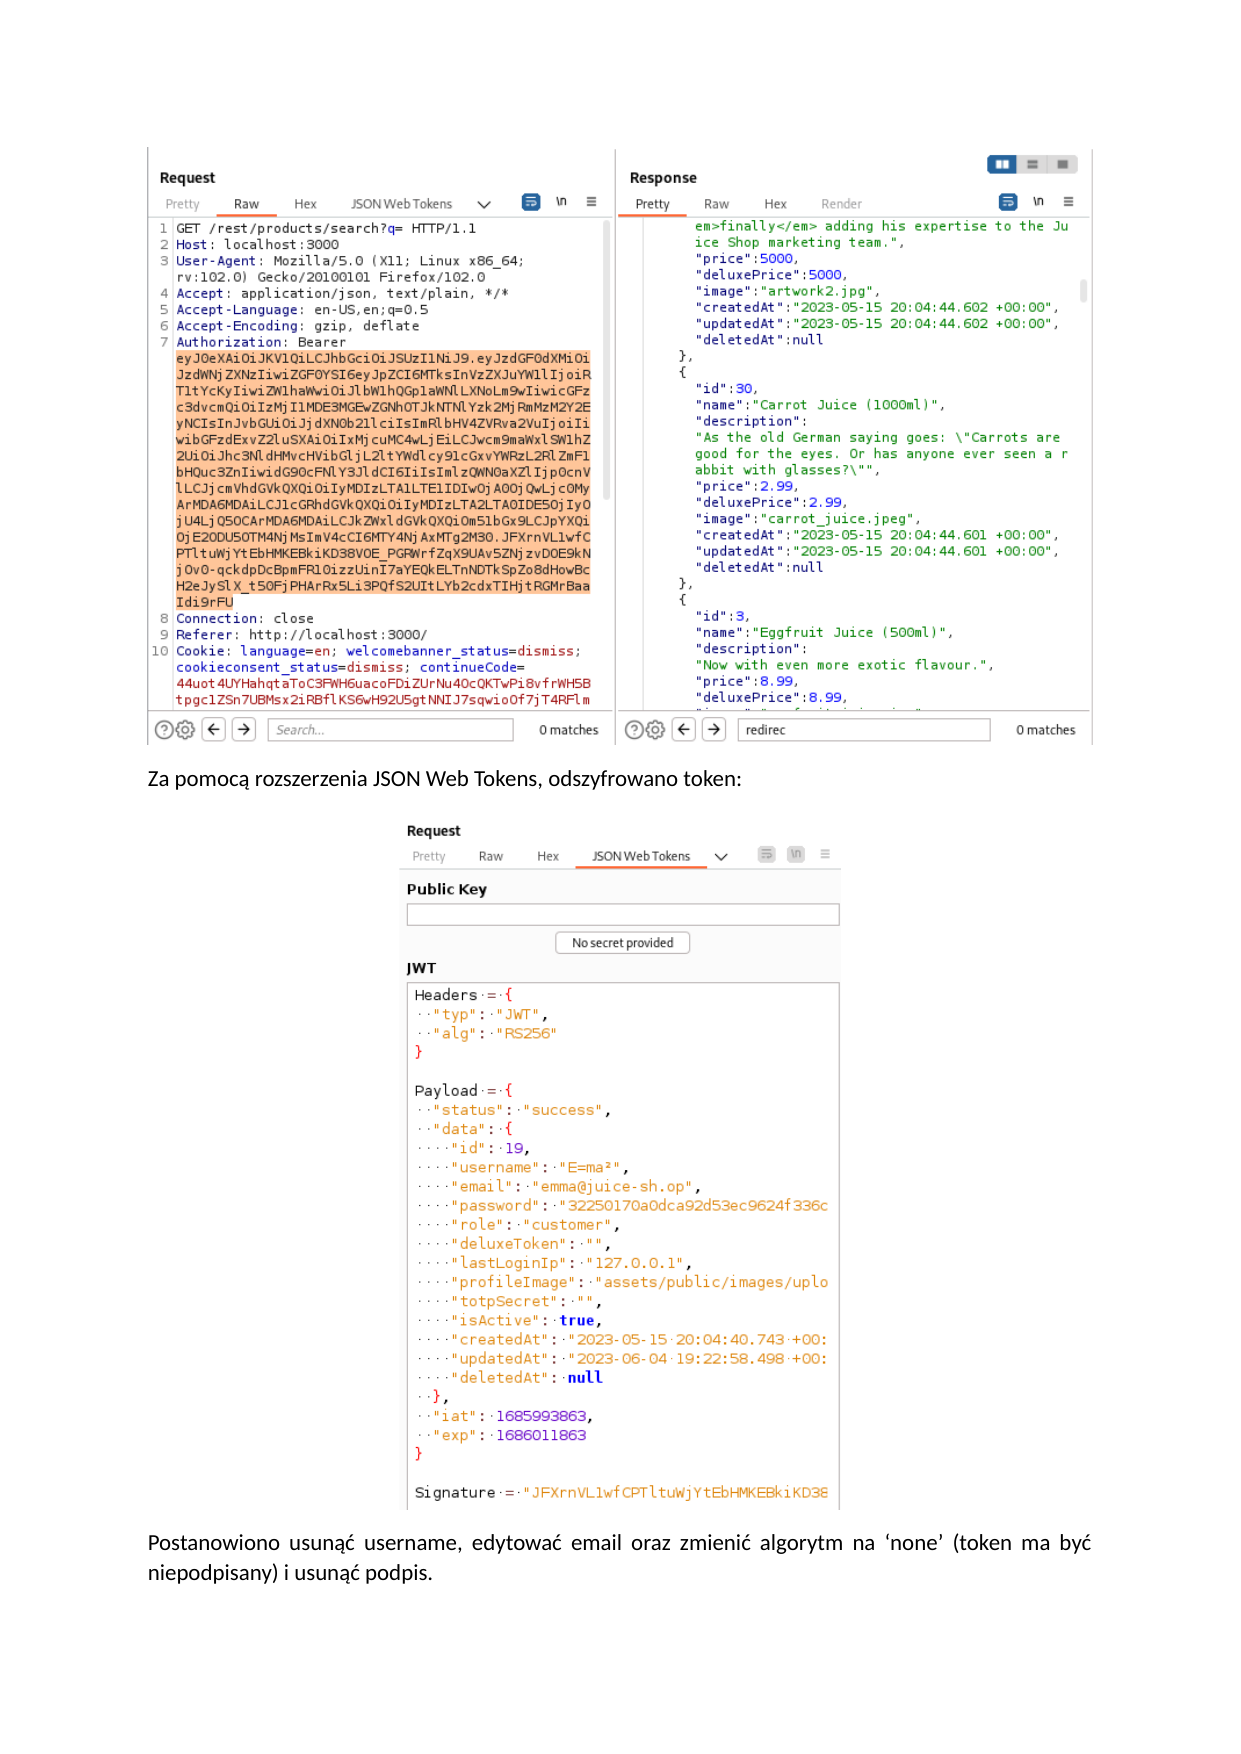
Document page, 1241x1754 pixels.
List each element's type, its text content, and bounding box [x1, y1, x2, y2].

text Za pomocą rozszerzenia JSON Web Tokens, odszyfrowano token: [148, 764, 1093, 792]
text Postanowiono usunąć username, edytować email oraz zmienić algorytm na ‘none’ (token ma być niepodpisany) i usunąć podpis. [148, 1528, 1093, 1587]
picture [399, 810, 841, 1510]
picture [147, 147, 1093, 745]
